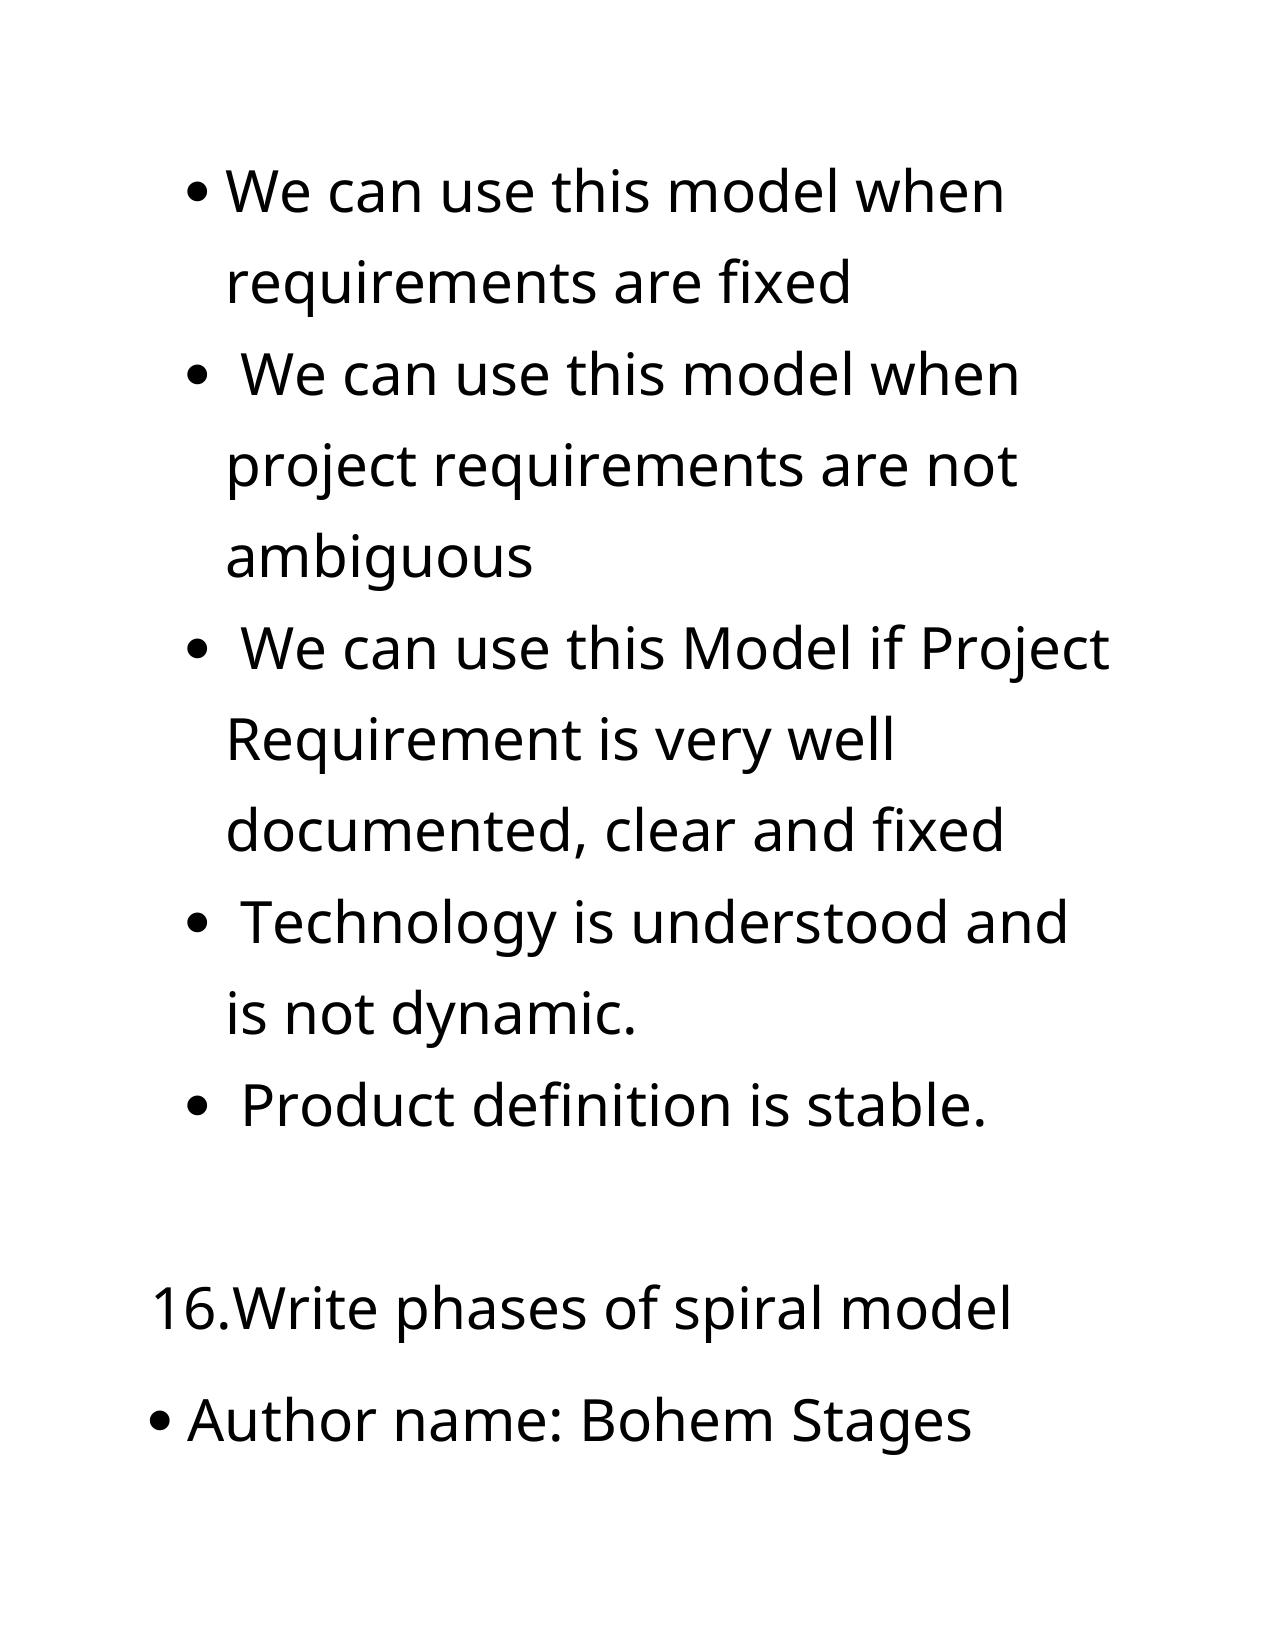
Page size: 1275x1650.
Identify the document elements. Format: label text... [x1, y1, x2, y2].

list We can use this model when requirements are fixed [187, 150, 1125, 321]
list Technology is understood and is not dynamic. [187, 881, 1125, 1052]
list We can use this model when project requirements are not ambiguous [187, 333, 1125, 595]
list Author name: Bohem Stages [150, 1379, 1125, 1459]
list Product definition is stable. [187, 1063, 1125, 1143]
text 16.Write phases of spiral model [150, 1267, 1125, 1347]
list We can use this Model if Project Requirement is very well documented, clear and fixed [187, 607, 1125, 869]
